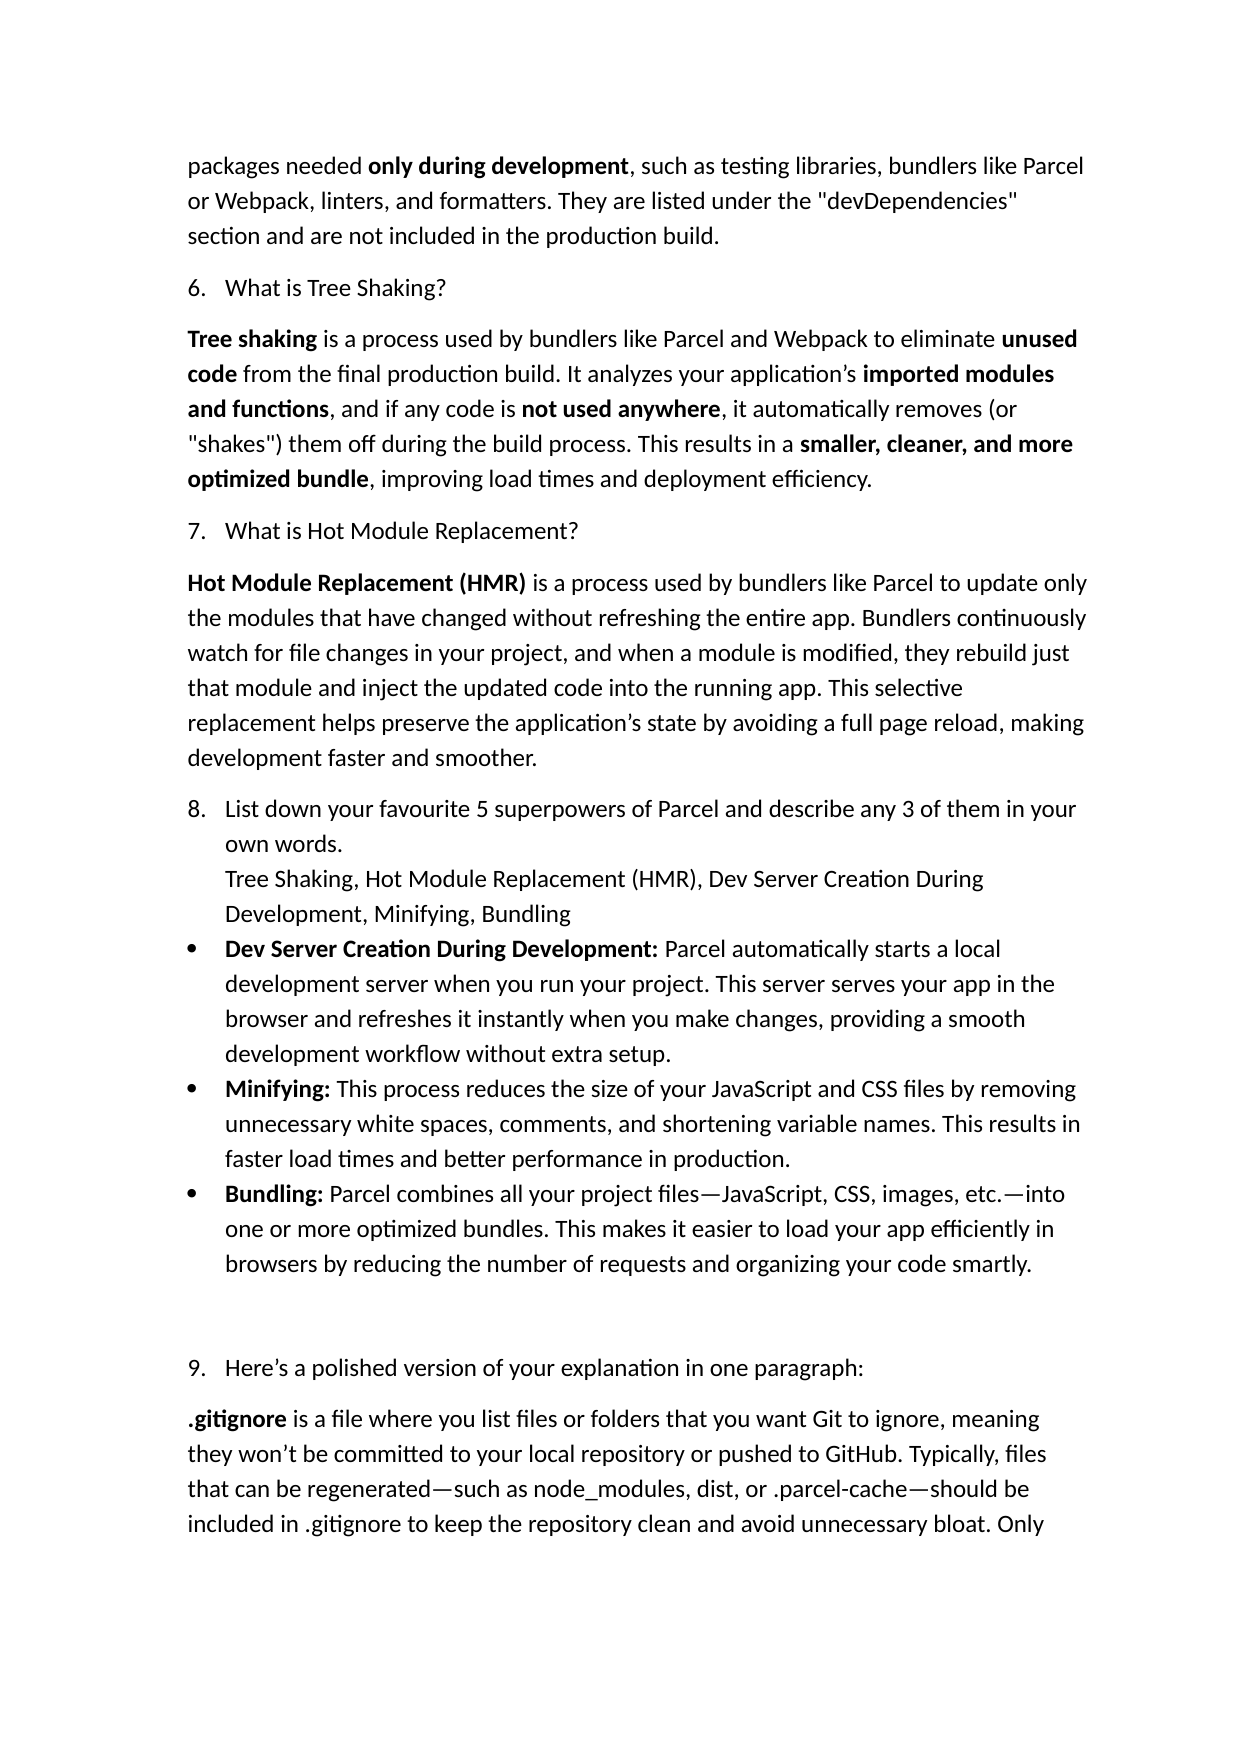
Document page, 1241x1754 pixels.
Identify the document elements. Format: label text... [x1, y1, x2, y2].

list What is Hot Module Replacement? [187, 515, 1090, 546]
list Bundling: Parcel combines all your project files—JavaScript, CSS, images, etc.—into one or more optimized bundles. This makes it easier to load your app efficiently in browsers by reducing the number of requests and organizing your code smartly. [187, 1178, 1090, 1279]
text Hot Module Replacement (HMR) is a process used by bundlers like Parcel to update only the modules that have changed without refreshing the entire app. Bundlers continuously watch for file changes in your project, and when a module is modified, they rebuild just that module and inject the updated code into the running app. This selective replacement helps preserve the application’s state by avoiding a full page reload, making development faster and smoother. [187, 567, 1090, 772]
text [187, 1403, 1090, 1539]
text Tree shaking is a process used by bundlers like Parcel and Webpack to eliminate unused code from the final production build. It analyzes your application’s imported modules and functions, and if any code is not used anywhere, it automatically removes (or "shakes") them off during the build process. This results in a smaller, cleaner, and more optimized bundle, improving load times and deployment efficiency. [187, 323, 1090, 494]
list Dev Server Creation During Development: Parcel automatically starts a local development server when you run your project. This server serves your app in the browser and refreshes it instantly when you make changes, providing a smooth development workflow without extra setup. [187, 933, 1090, 1069]
list Minifying: This process reduces the size of your JavaScript and CSS files by removing unnecessary white spaces, comments, and shortening variable names. This results in faster load times and better performance in production. [187, 1073, 1090, 1174]
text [187, 150, 1090, 251]
list Here’s a polished version of your explanation in one paragraph: [187, 1352, 1090, 1382]
list What is Tree Shaking? [187, 272, 1090, 302]
list List down your favourite 5 superpowers of Parcel and describe any 3 of them in your own words. [187, 793, 1090, 859]
list Tree Shaking, Hot Module Replacement (HMR), Dev Server Creation During Development, Minifying, Bundling [225, 863, 1090, 929]
